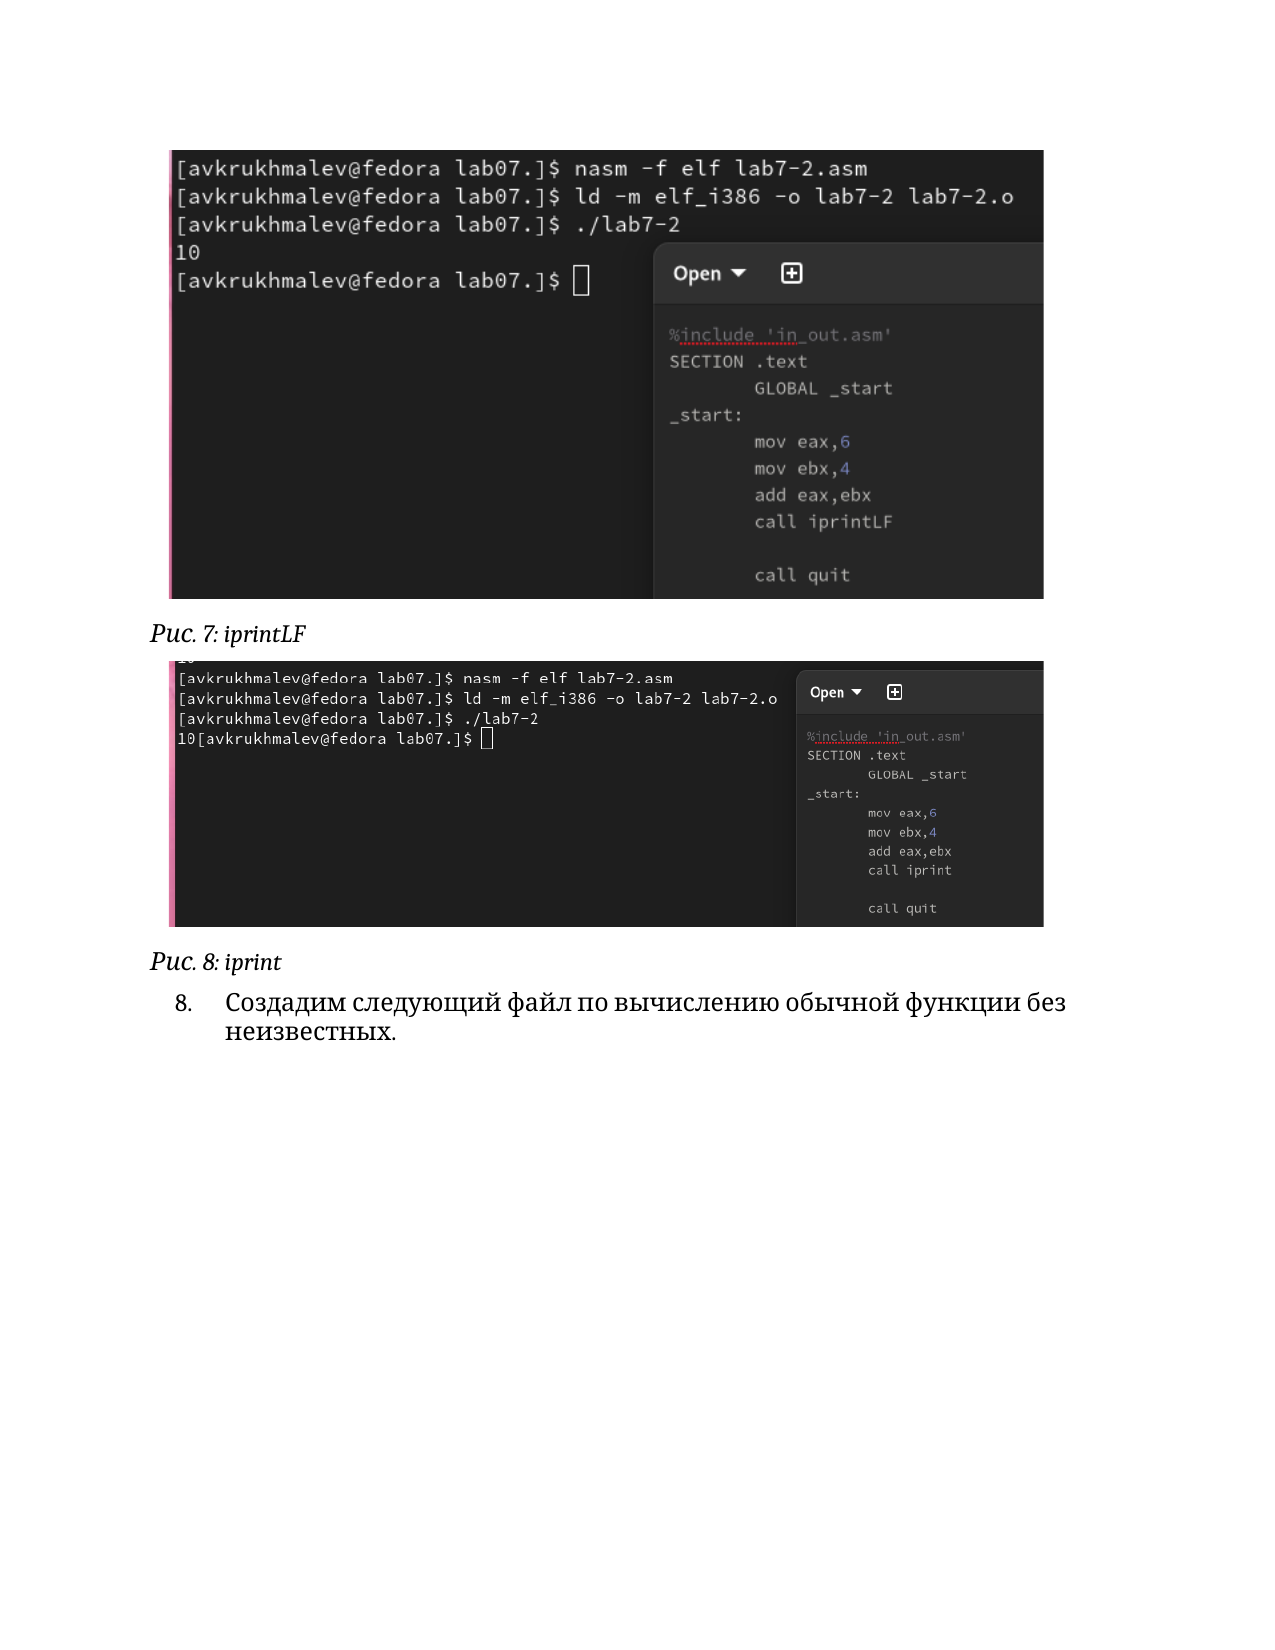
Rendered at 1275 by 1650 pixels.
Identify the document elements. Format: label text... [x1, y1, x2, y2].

text Рис. 8: iprint [150, 947, 1125, 976]
list Создадим следующий файл по вычислению обычной функции без неизвестных. [175, 989, 1125, 1046]
text Рис. 7: iprintLF [150, 620, 1125, 648]
picture [168, 150, 1044, 599]
picture [168, 661, 1044, 927]
